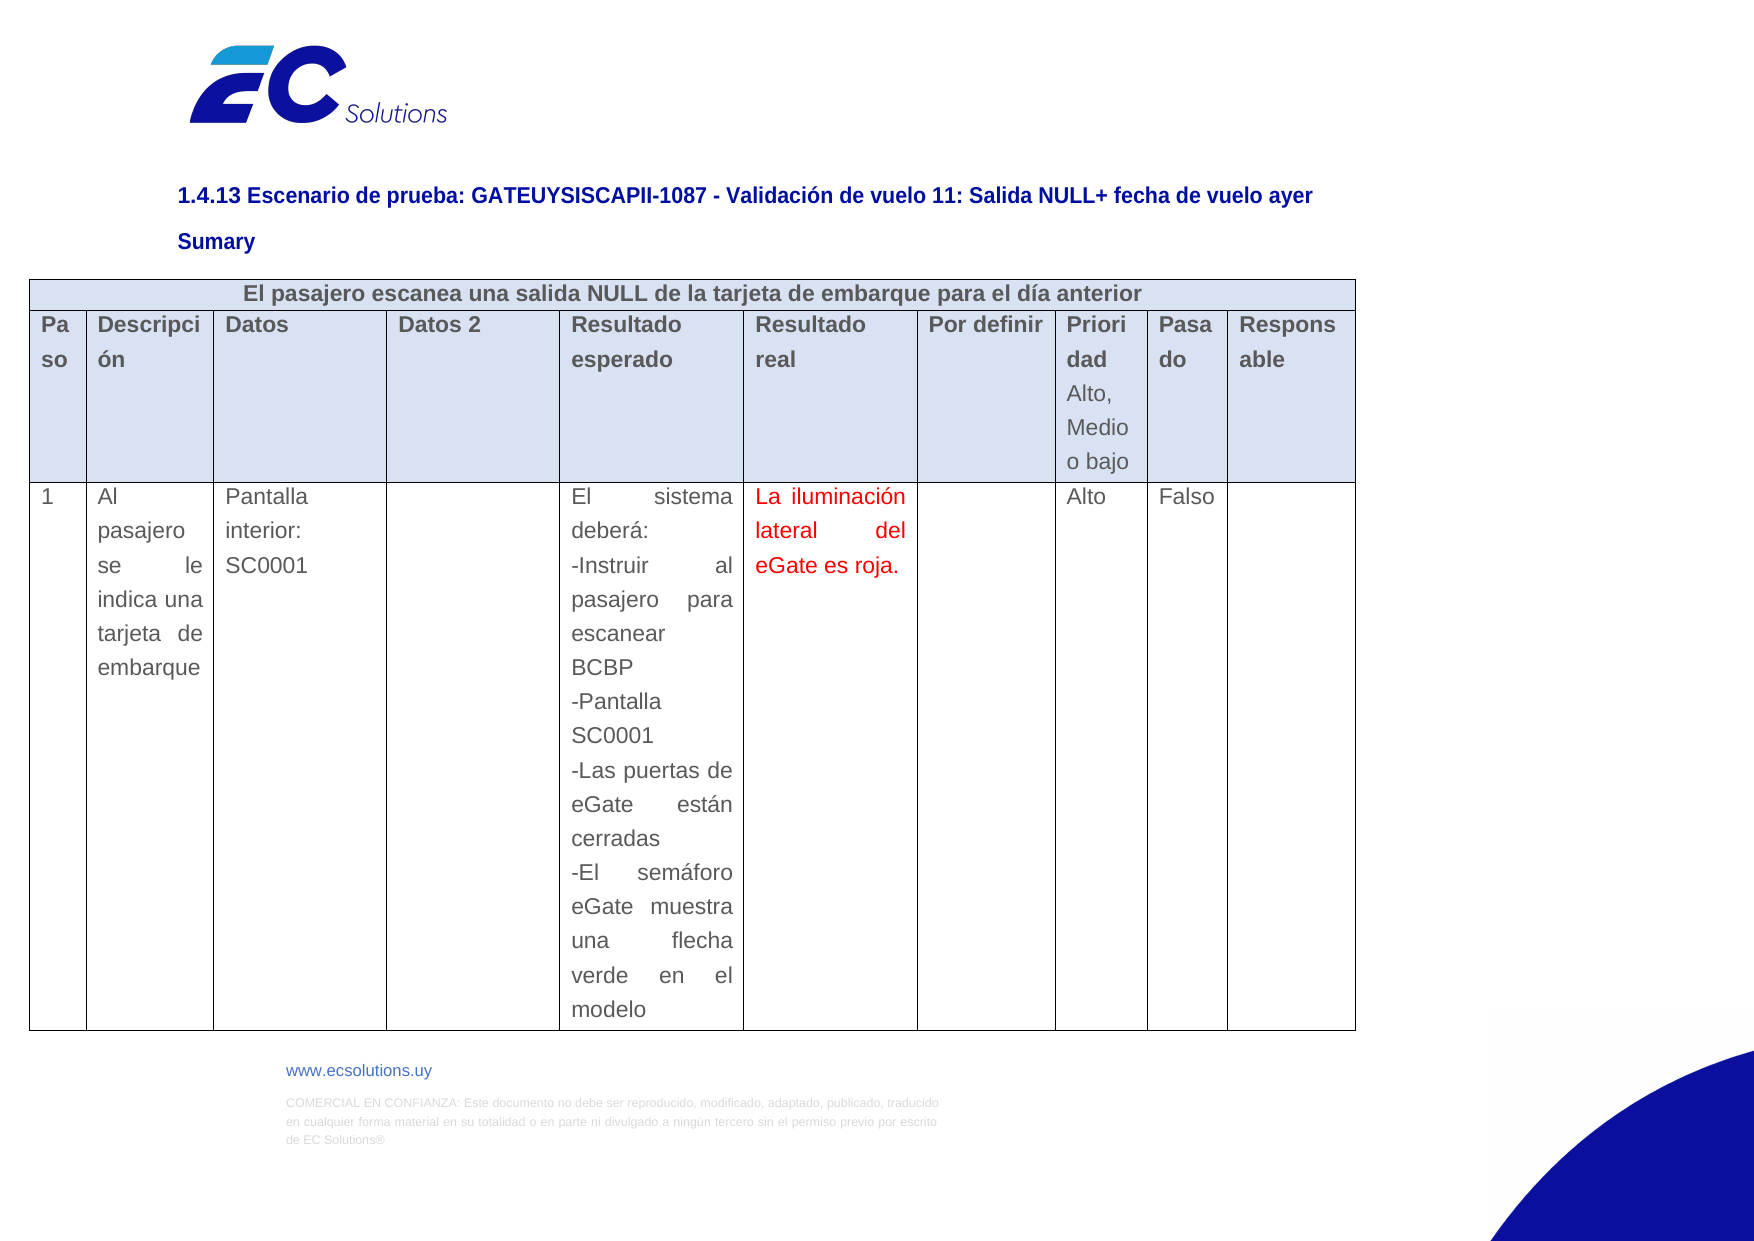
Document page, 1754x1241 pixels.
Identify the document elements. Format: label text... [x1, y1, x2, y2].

table_cell Descripción [87, 311, 213, 482]
table_cell Alto [1056, 483, 1147, 1030]
table_cell Datos [214, 311, 386, 482]
table_cell [918, 483, 1055, 1030]
table_cell [1228, 483, 1355, 1030]
table_cell La iluminación lateral del eGate es roja. [744, 483, 917, 1030]
table_cell 1 [30, 483, 86, 1030]
table_header El pasajero escanea una salida NULL de la tarjeta de embarque para el día anterior [30, 280, 1355, 310]
table_cell [387, 483, 559, 1030]
table_cell Pantalla interior: SC0001 [214, 483, 386, 1030]
table_cell Resultado real [744, 311, 917, 482]
table_cell Datos 2 [387, 311, 559, 482]
picture [1488, 1008, 1754, 1241]
picture [189, 45, 448, 123]
table_cell Falso [1148, 483, 1227, 1030]
table_cell Pasado [1148, 311, 1227, 482]
table_cell Responsable [1228, 311, 1355, 482]
table_cell Por definir [918, 311, 1055, 482]
table_cell Prioridad Alto, Medio o bajo [1056, 311, 1147, 482]
table_cell Al pasajero se le indica una tarjeta de embarque [87, 483, 213, 1030]
subtitle 1.4.13 Escenario de prueba: GATEUYSISCAPII-1087 - Validación de vuelo 11: Salida NULL+ fecha de vuelo ayer [177, 182, 1503, 208]
table_cell Resultado esperado [560, 311, 743, 482]
text Sumary [177, 228, 1503, 254]
table_cell Paso [30, 311, 86, 482]
